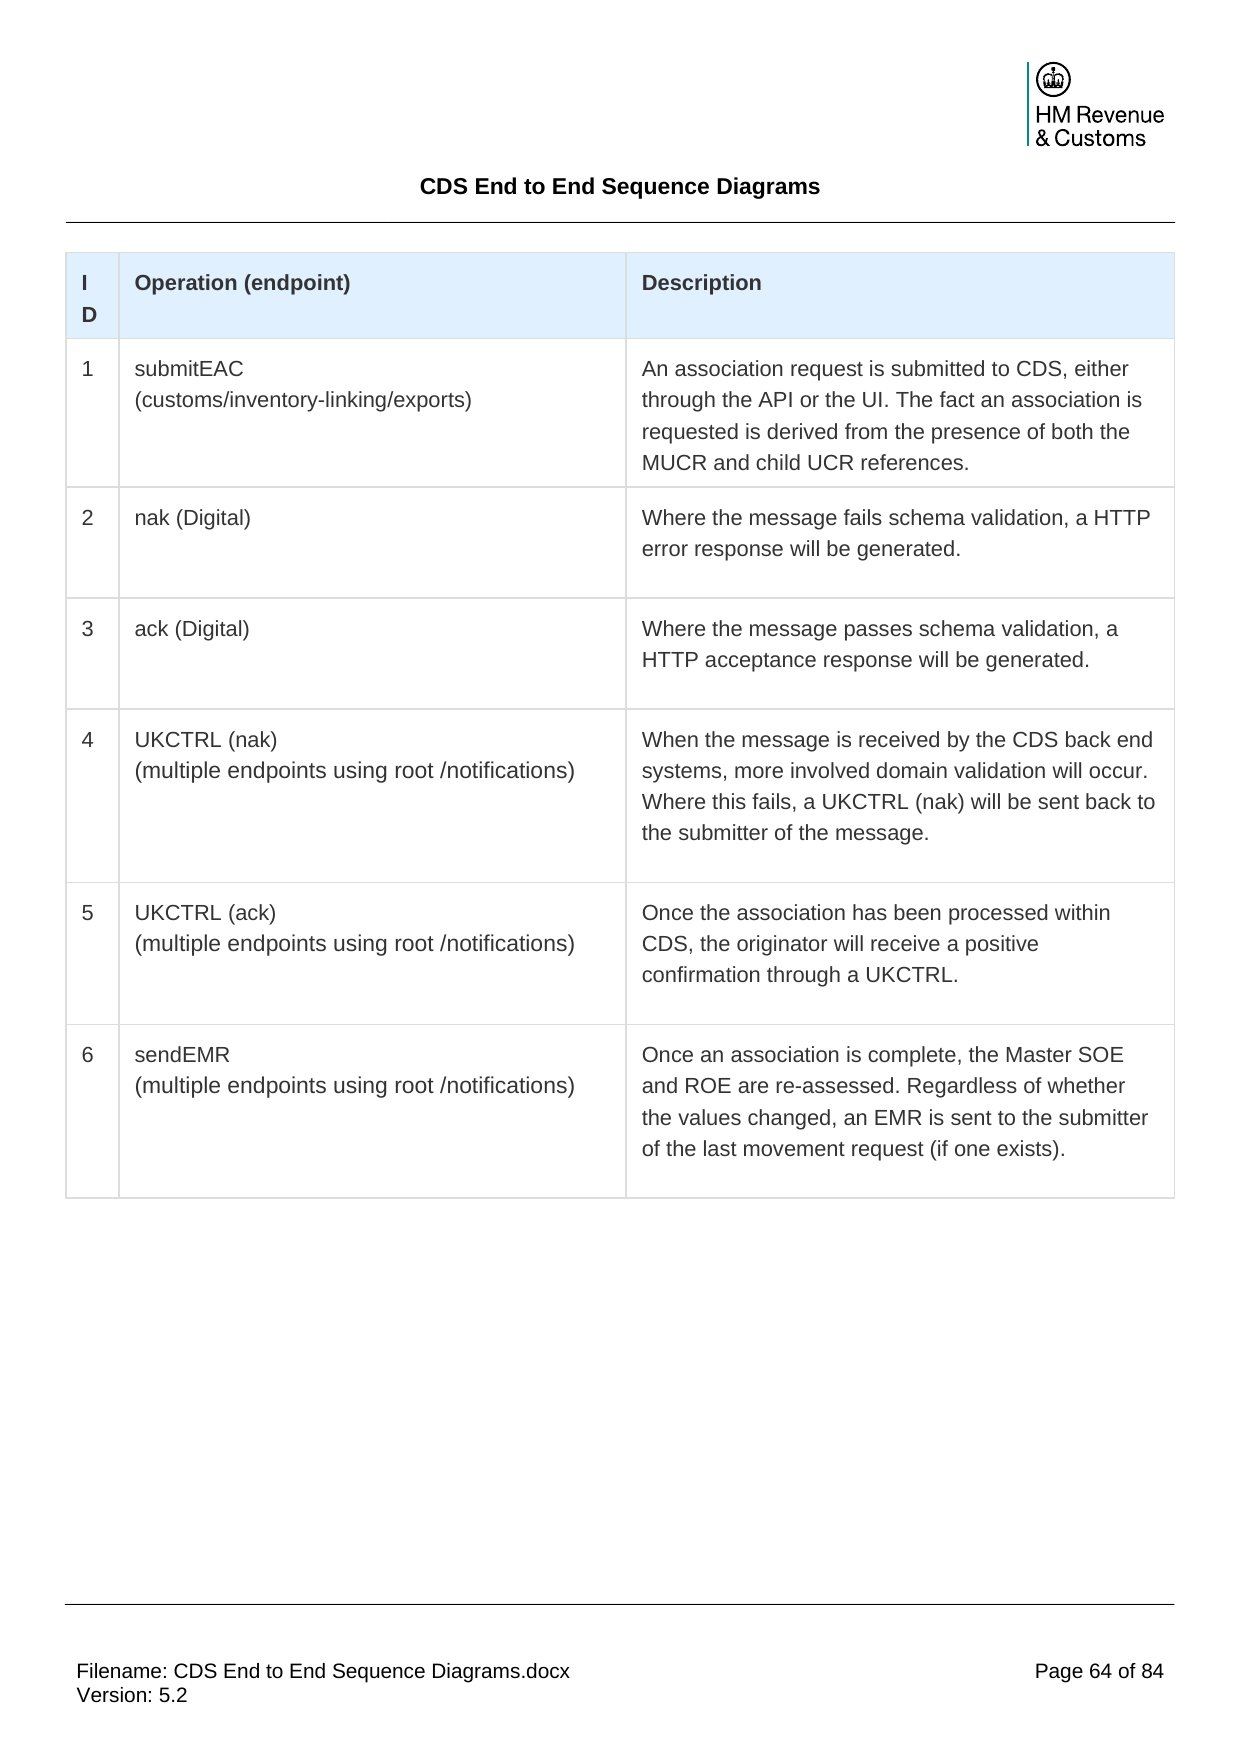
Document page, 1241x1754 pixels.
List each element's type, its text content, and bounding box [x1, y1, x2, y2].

table_cell 2 [67, 488, 118, 597]
table_header Description [627, 253, 1174, 338]
table_cell UKCTRL (nak) (multiple endpoints using root /notifications) [120, 710, 625, 881]
table_cell An association request is submitted to CDS, either through the API or the UI. The fact an association is requested is derived from the presence of both the MUCR and child UCR references. [627, 339, 1174, 486]
table_cell Once an association is complete, the Master SOE and ROE are re-assessed. Regardless of whether the values changed, an EMR is sent to the submitter of the last movement request (if one exists). [627, 1025, 1174, 1197]
table_cell 4 [67, 710, 118, 881]
table_cell Where the message fails schema validation, a HTTP error response will be generated. [627, 488, 1174, 597]
table_cell When the message is received by the CDS back end systems, more involved domain validation will occur. Where this fails, a UKCTRL (nak) will be sent back to the submitter of the message. [627, 710, 1174, 881]
table_cell 1 [67, 339, 118, 486]
table_cell Once the association has been processed within CDS, the originator will receive a positive confirmation through a UKCTRL. [627, 883, 1174, 1023]
table_cell sendEMR (multiple endpoints using root /notifications) [120, 1025, 625, 1197]
table_cell ack (Digital) [120, 599, 625, 708]
table_cell submitEAC (customs/inventory-linking/exports) [120, 339, 625, 486]
table_cell 3 [67, 599, 118, 708]
table_header ID [67, 253, 118, 338]
table_cell UKCTRL (ack) (multiple endpoints using root /notifications) [120, 883, 625, 1023]
table_cell 5 [67, 883, 118, 1023]
table_cell nak (Digital) [120, 488, 625, 597]
table_header Operation (endpoint) [120, 253, 625, 338]
table_cell 6 [67, 1025, 118, 1197]
table_cell Where the message passes schema validation, a HTTP acceptance response will be generated. [627, 599, 1174, 708]
